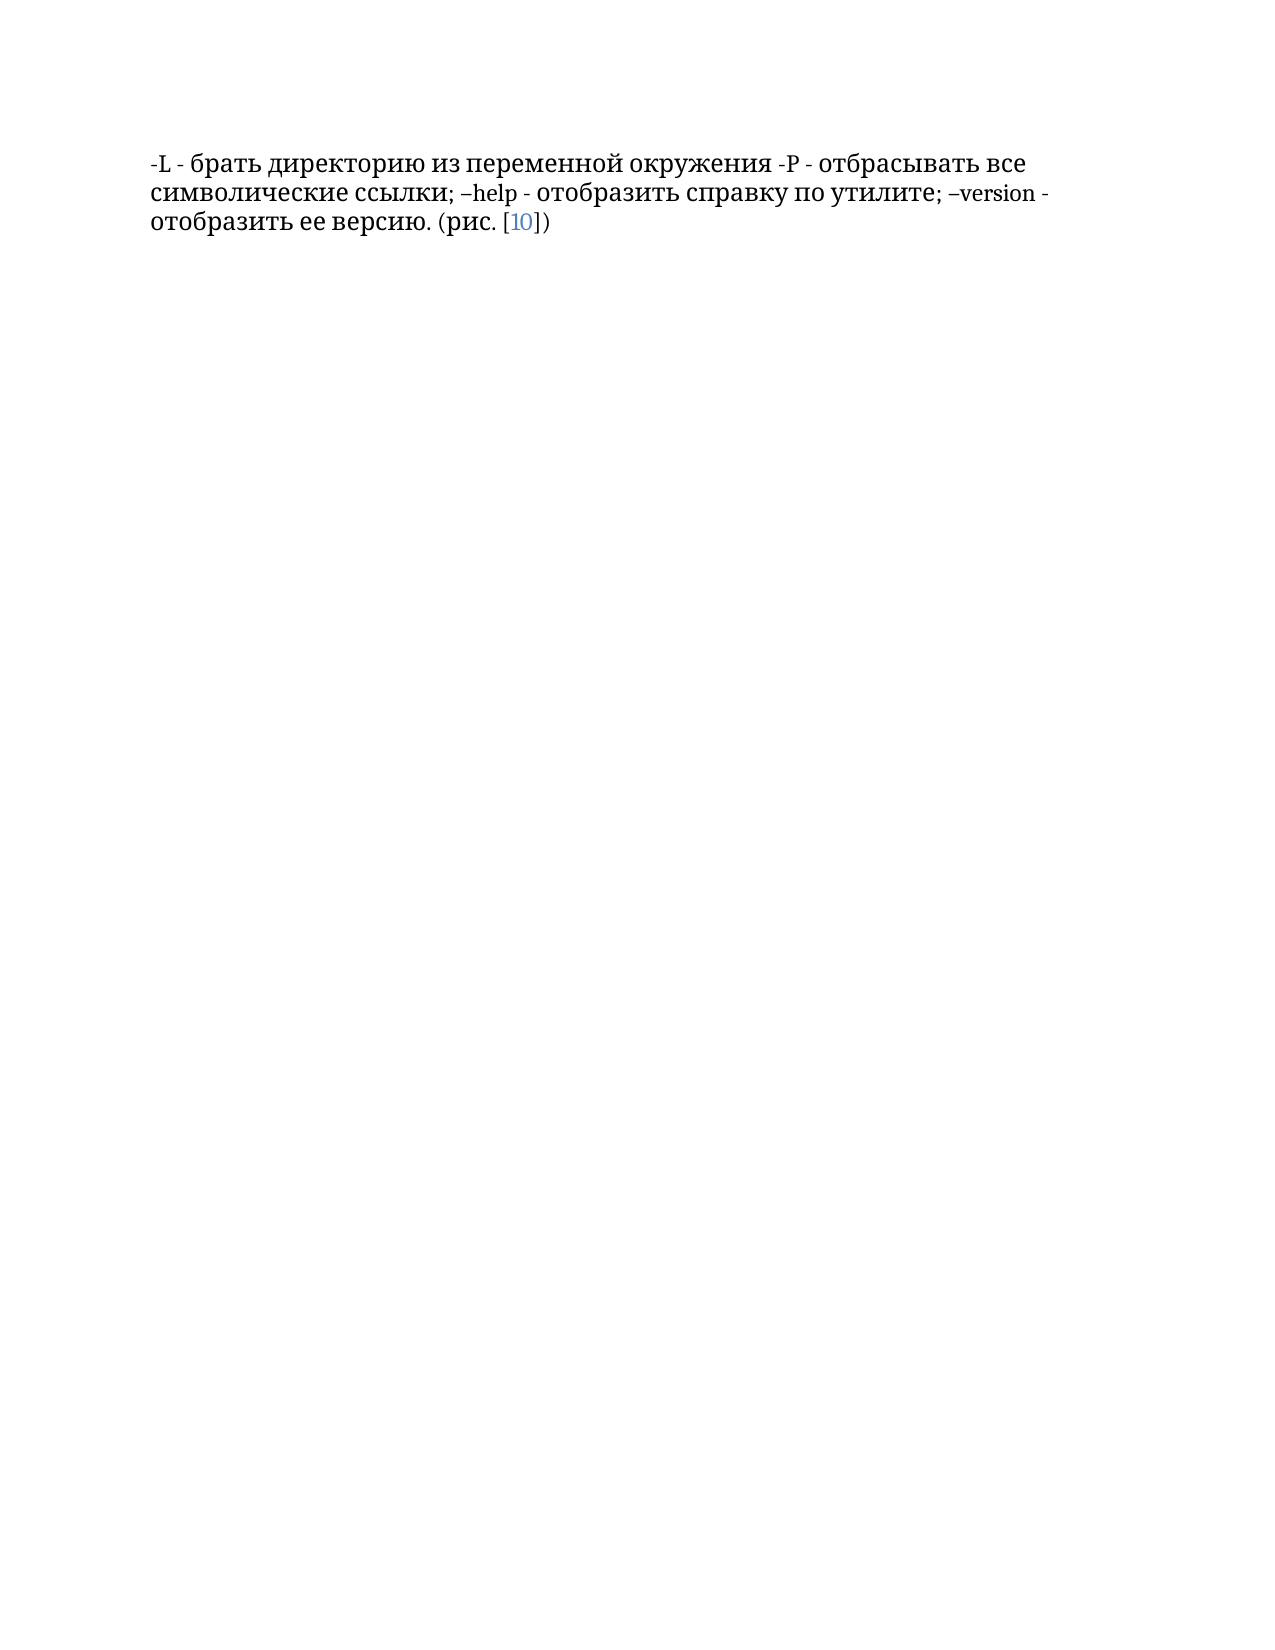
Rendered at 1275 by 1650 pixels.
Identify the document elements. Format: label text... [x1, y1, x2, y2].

text -L - брать директорию из переменной окружения -P - отбрасывать все символические ссылки; –help - отобразить справку по утилите; –version - отобразить ее версию. (рис. [10]) [150, 150, 1125, 236]
